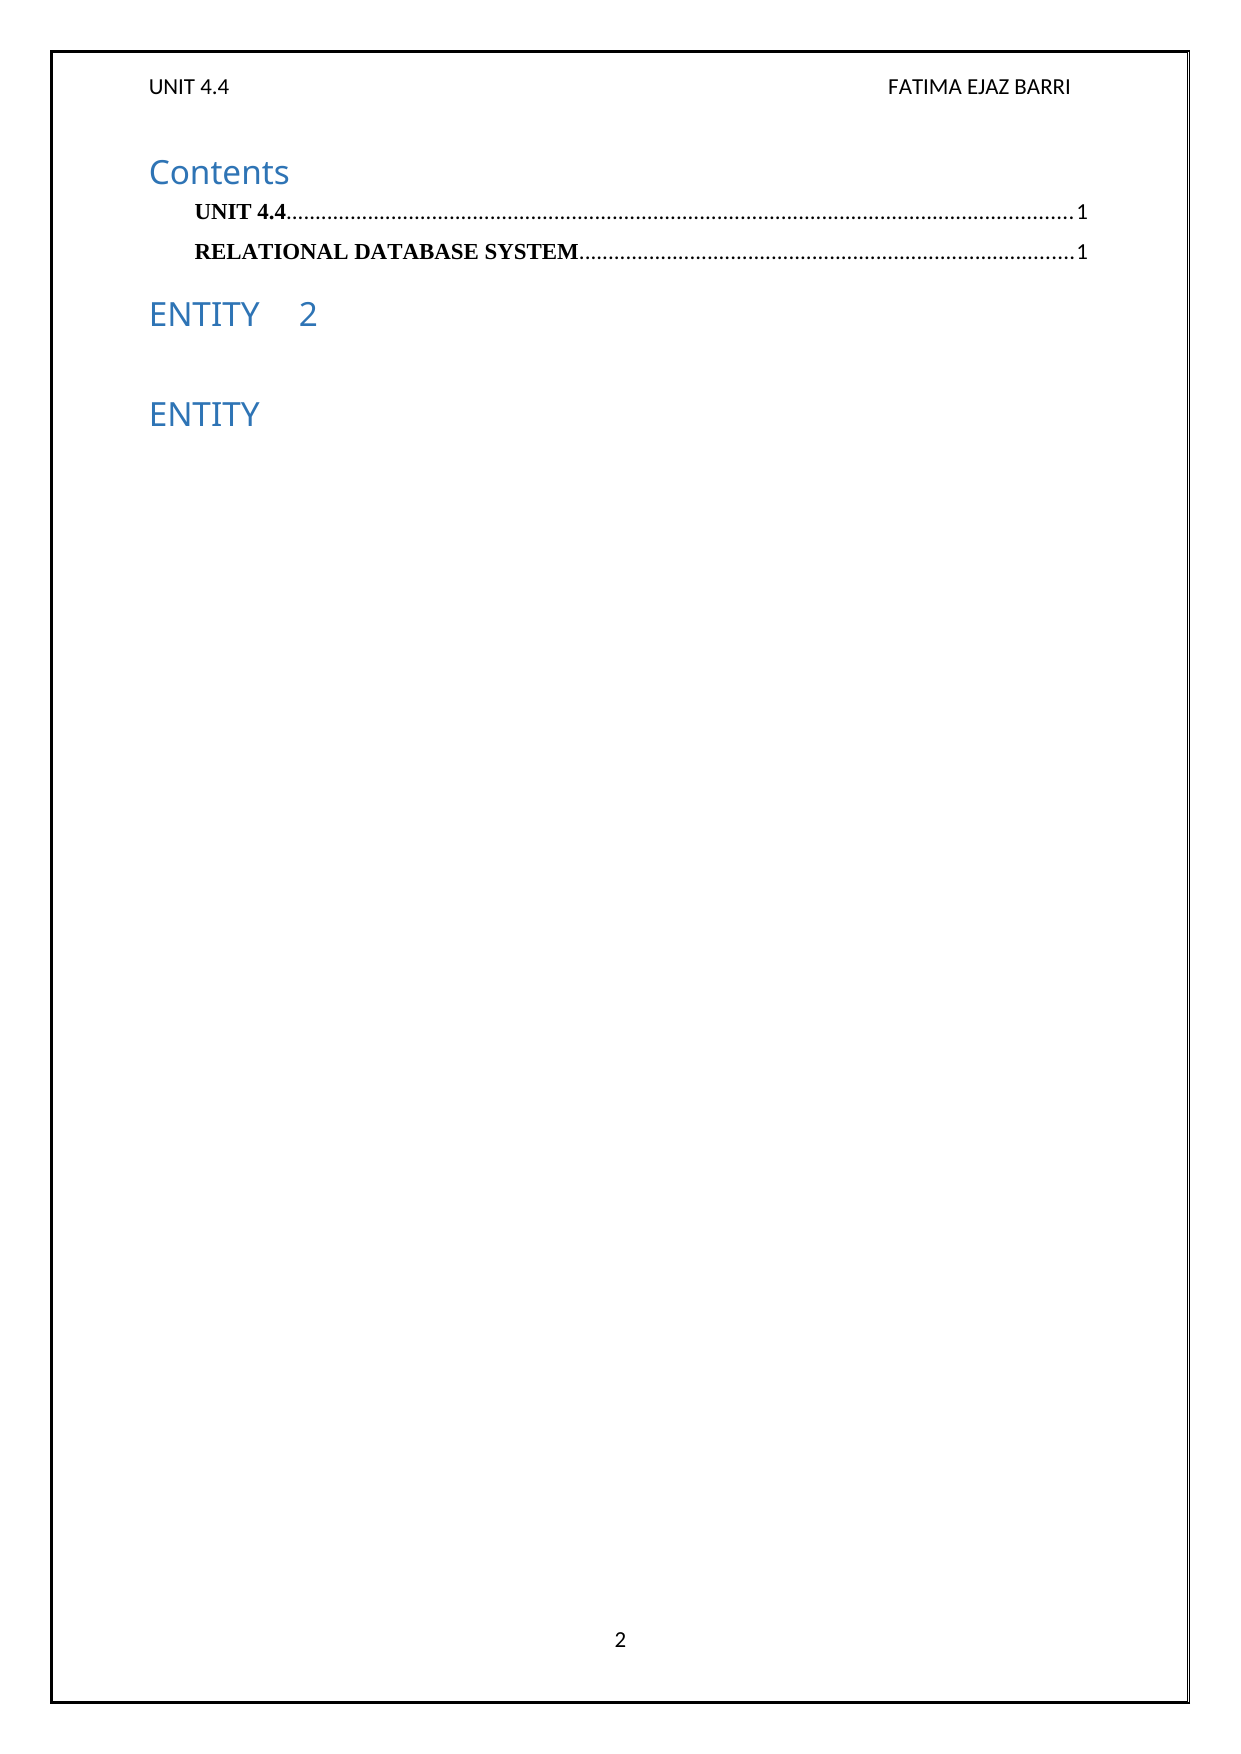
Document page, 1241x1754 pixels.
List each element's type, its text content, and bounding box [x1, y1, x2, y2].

subtitle ENTITY [148, 391, 1092, 437]
